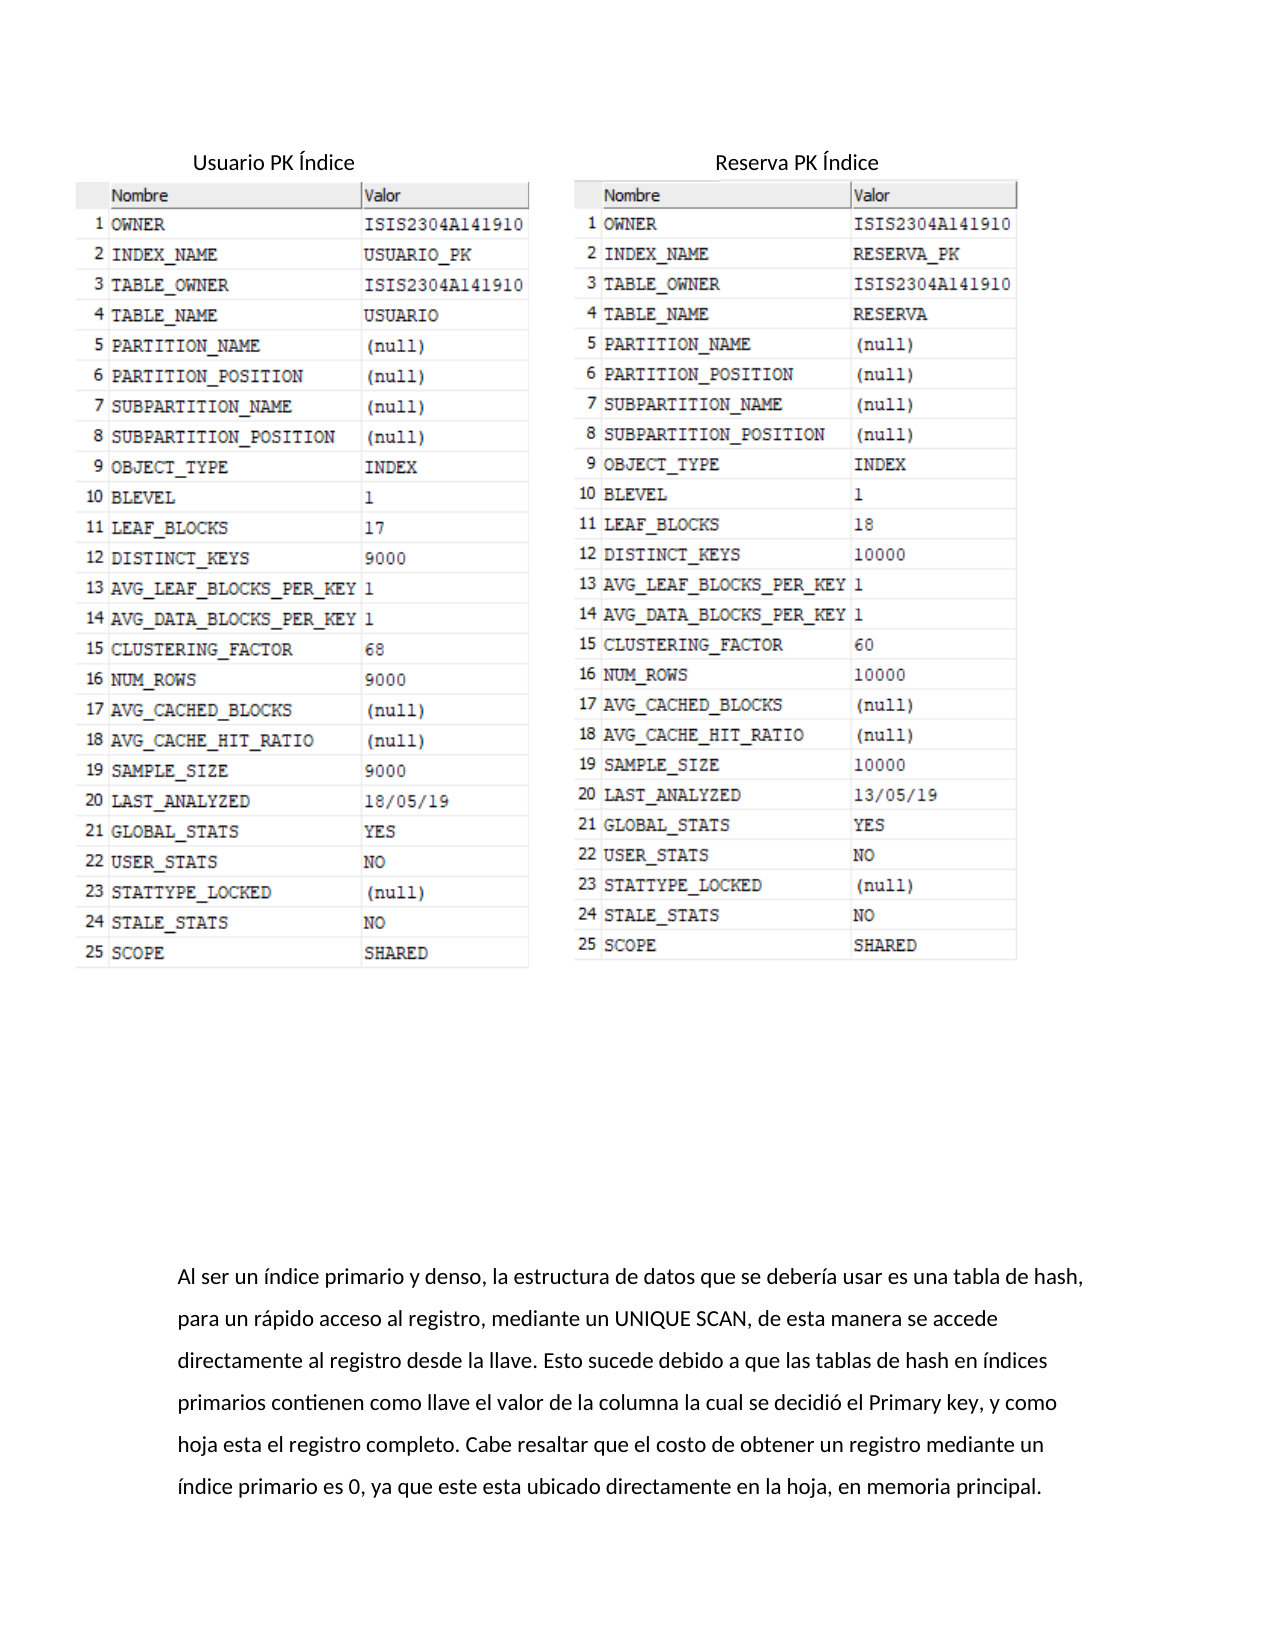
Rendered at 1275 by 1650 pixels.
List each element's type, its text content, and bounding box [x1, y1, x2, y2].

text Usuario PK Índice Reserva PK Índice [177, 148, 1098, 176]
picture [574, 179, 1019, 968]
picture [75, 182, 530, 973]
